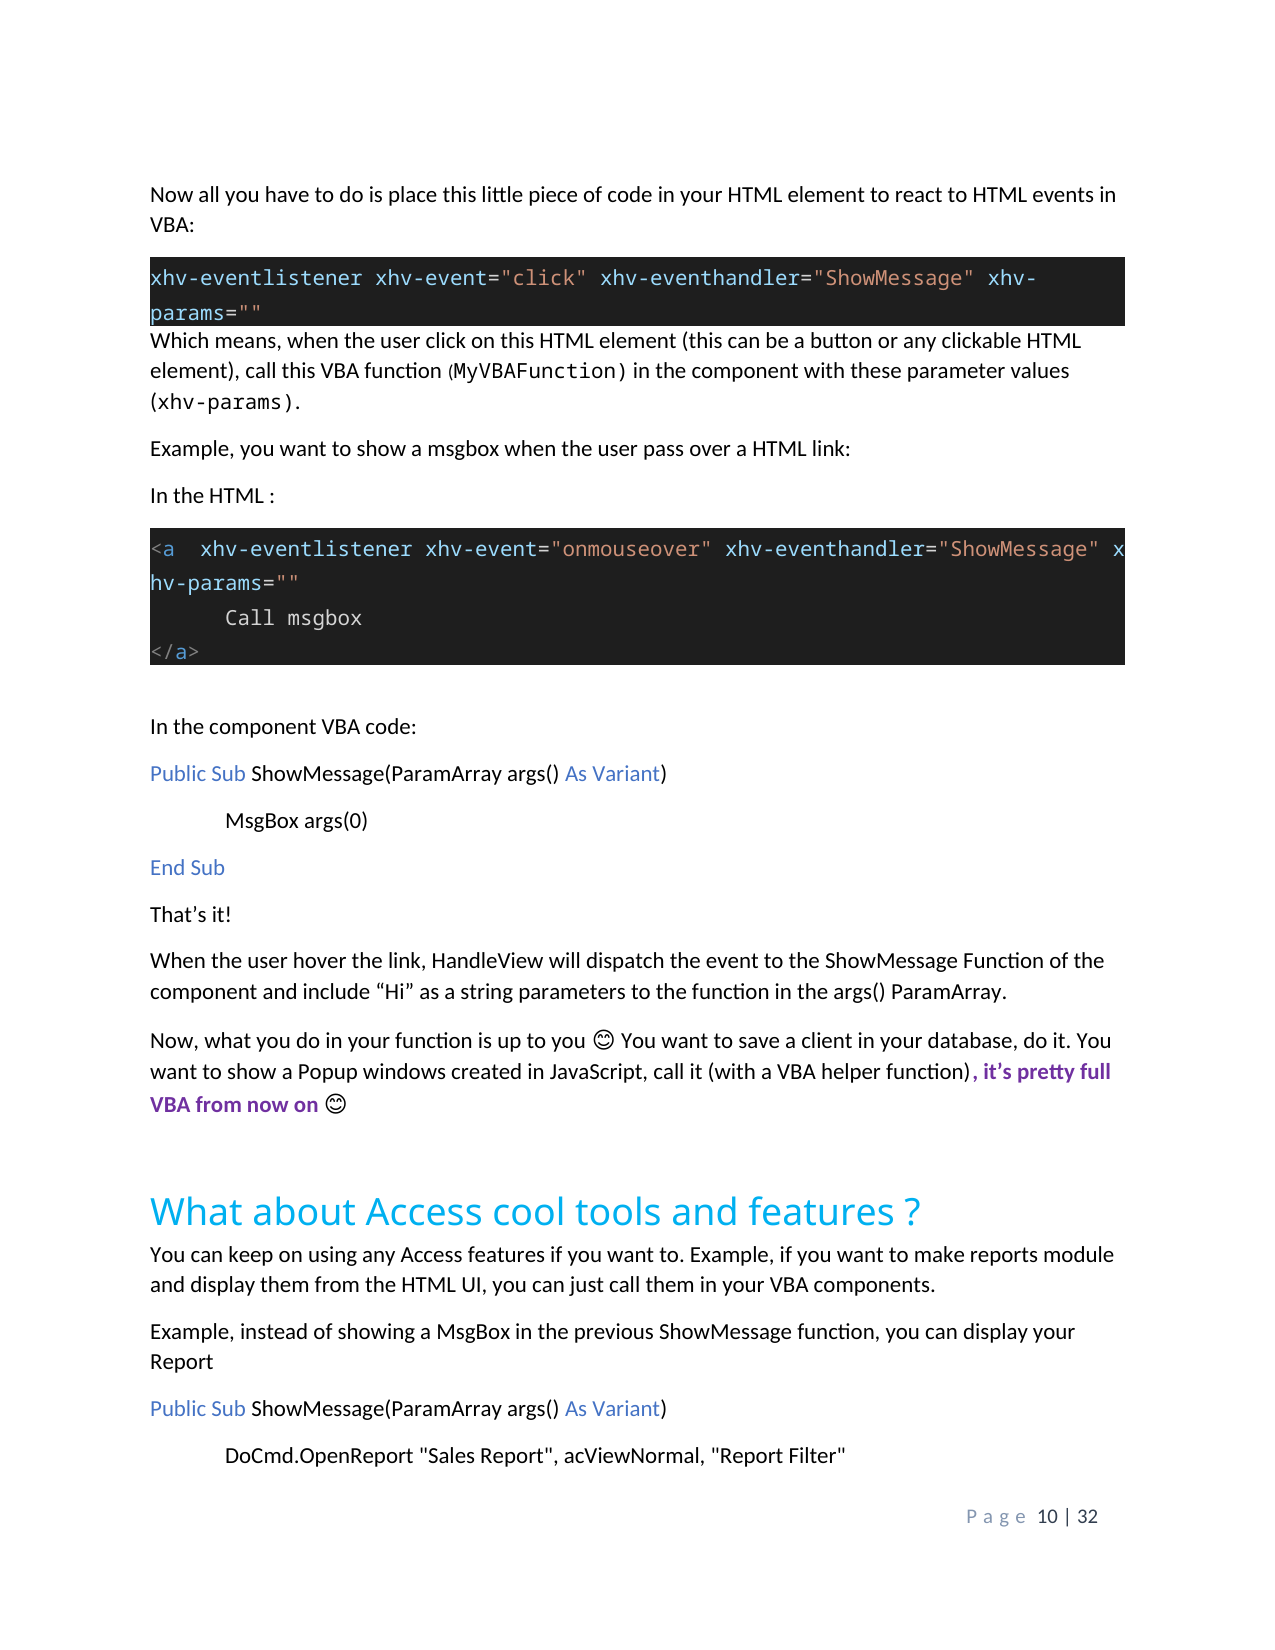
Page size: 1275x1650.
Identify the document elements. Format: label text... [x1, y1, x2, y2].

text <a xhv-eventlistener xhv-event="onmouseover" xhv-eventhandler="ShowMessage" xhv-params="" [150, 528, 1125, 597]
text In the HTML : [150, 481, 1125, 509]
text DoCmd.OpenReport "Sales Report", acViewNormal, "Report Filter" [150, 1441, 1125, 1469]
text MsgBox args(0) [150, 806, 1125, 834]
text Which means, when the user click on this HTML element (this can be a button or any clickable HTML element), call this VBA function (MyVBAFunction) in the component with these parameter values (xhv-params). [150, 326, 1125, 415]
text You can keep on using any Access features if you want to. Example, if you want to make reports module and display them from the HTML UI, you can just call them in your VBA components. [150, 1240, 1125, 1298]
text End Sub [150, 853, 1125, 881]
text Example, instead of showing a MsgBox in the previous ShowMessage function, you can display your Report [150, 1317, 1125, 1375]
text Now all you have to do is place this little piece of code in your HTML element to react to HTML events in VBA: [150, 150, 1125, 238]
text Now, what you do in your function is up to you You want to save a client in your database, do it. You want to show a Popup windows created in JavaScript, call it (with a VBA helper function), it’s pretty full VBA from now on [150, 1024, 1125, 1119]
text xhv-eventlistener xhv-event="click" xhv-eventhandler="ShowMessage" xhv-params="" [150, 257, 1125, 326]
text In the component VBA code: [150, 712, 1125, 740]
text When the user hover the link, HandleView will dispatch the event to the ShowMessage Function of the component and include “Hi” as a string parameters to the function in the args() ParamArray. [150, 947, 1125, 1005]
text Public Sub ShowMessage(ParamArray args() As Variant) [150, 1394, 1125, 1422]
text That’s it! [150, 900, 1125, 928]
text Public Sub ShowMessage(ParamArray args() As Variant) [150, 759, 1125, 787]
text Example, you want to show a msgbox when the user pass over a HTML link: [150, 434, 1125, 462]
subtitle What about Access cool tools and features ? [150, 1185, 1125, 1236]
text Call msgbox </a> [150, 597, 1125, 665]
